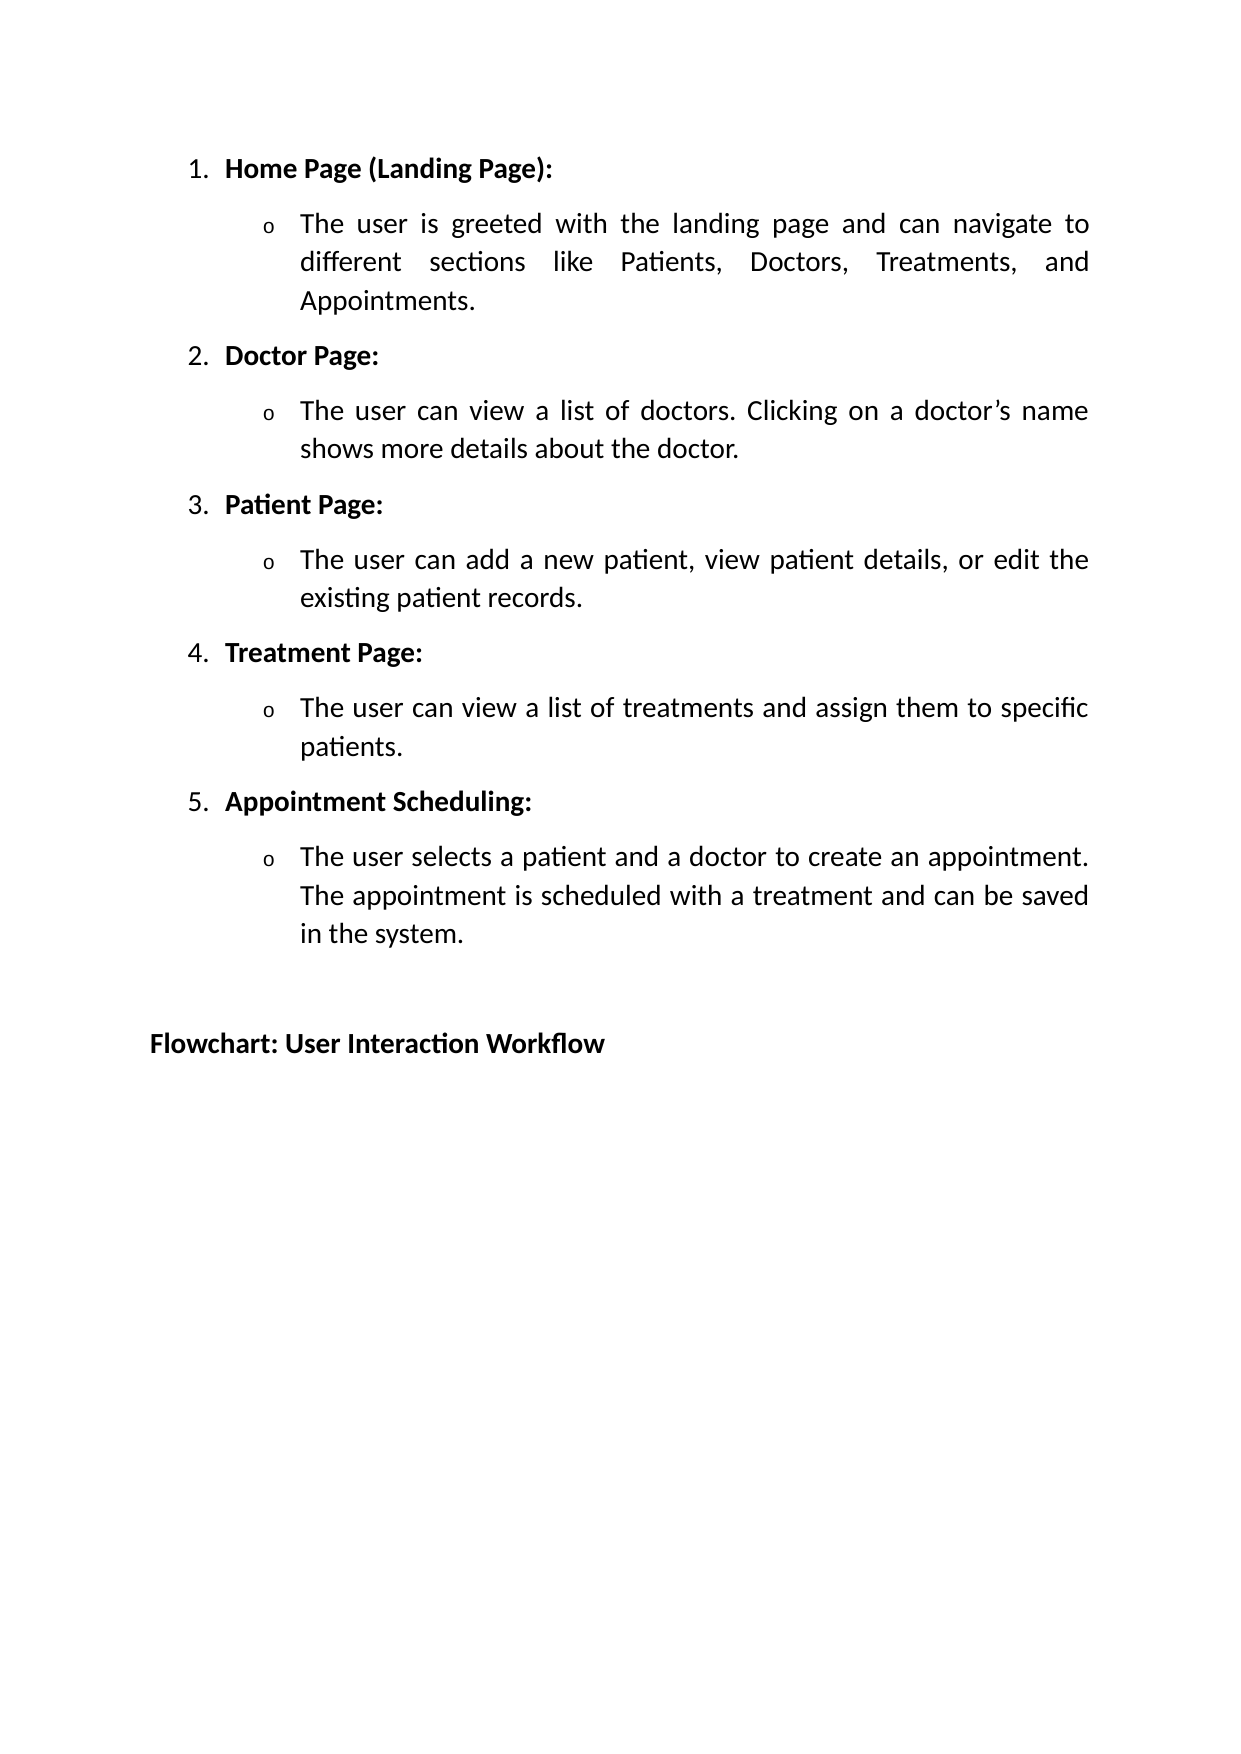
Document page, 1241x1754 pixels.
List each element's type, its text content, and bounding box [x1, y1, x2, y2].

list Treatment Page: [187, 634, 1090, 670]
list Appointment Scheduling: [187, 783, 1090, 819]
list Doctor Page: [187, 337, 1090, 373]
list The user can add a new patient, view patient details, or edit the existing patient records. [262, 541, 1090, 615]
list The user selects a patient and a doctor to create an appointment. The appointment is scheduled with a treatment and can be saved in the system. [262, 838, 1090, 951]
list Home Page (Landing Page): [187, 150, 1090, 186]
text Flowchart: User Interaction Workflow [150, 1025, 1090, 1061]
list The user is greeted with the landing page and can navigate to different sections like Patients, Doctors, Treatments, and Appointments. [262, 205, 1090, 318]
list The user can view a list of treatments and assign them to specific patients. [262, 689, 1090, 763]
list Patient Page: [187, 486, 1090, 521]
list The user can view a list of doctors. Clicking on a doctor’s name shows more details about the doctor. [262, 392, 1090, 466]
